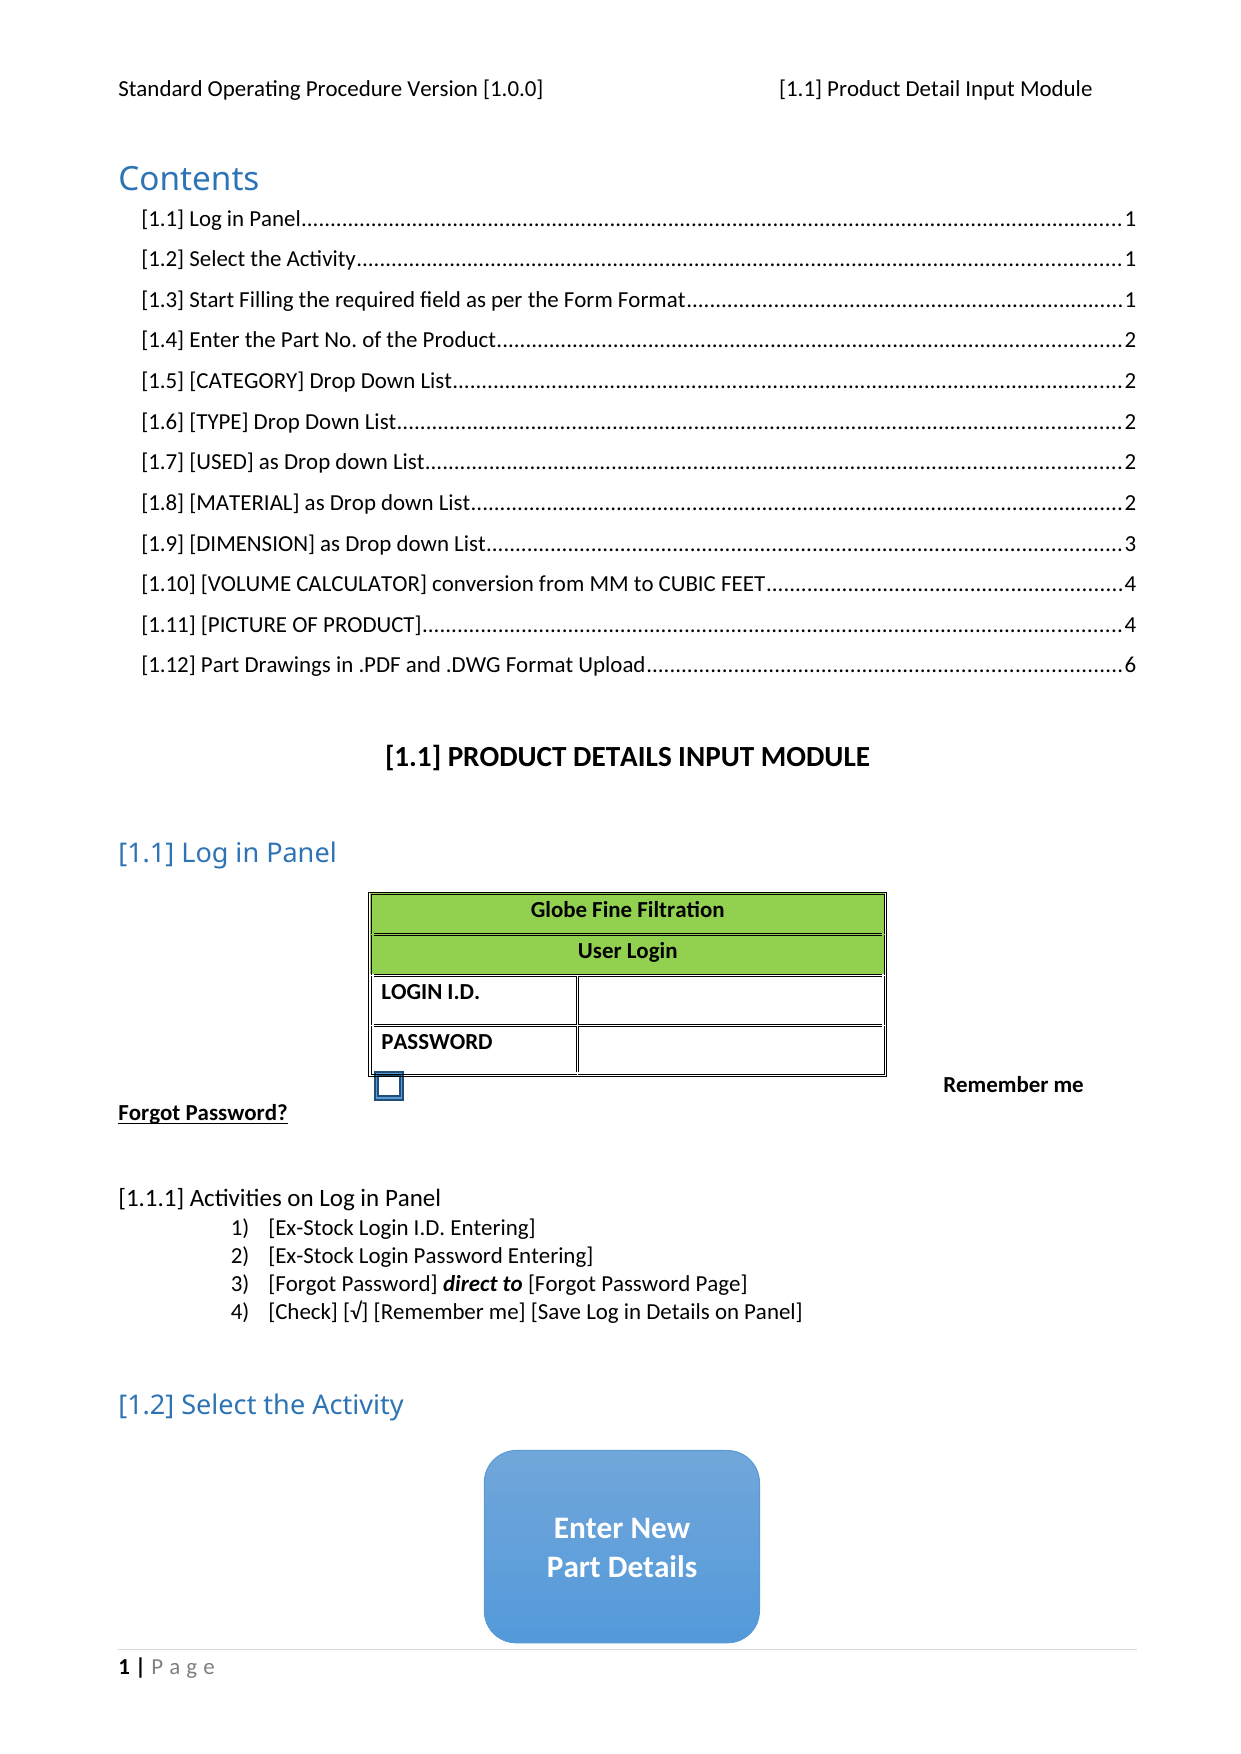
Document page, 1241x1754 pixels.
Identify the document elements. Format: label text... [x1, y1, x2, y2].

table_cell User Login [370, 933, 885, 974]
table_cell [578, 974, 885, 1024]
list [Check] [√] [Remember me] [Save Log in Details on Panel] [231, 1297, 1137, 1325]
text [1.1] PRODUCT DETAILS INPUT MODULE [118, 738, 1137, 774]
table_header Globe Fine Filtration [372, 895, 884, 933]
text [1.1.1] Activities on Log in Panel [118, 1182, 1137, 1213]
list [Forgot Password] direct to [Forgot Password Page] [231, 1269, 1137, 1297]
list [Ex-Stock Login I.D. Entering] [231, 1213, 1137, 1241]
table_cell LOGIN I.D. [370, 974, 578, 1024]
text Remember me Forgot Password? [118, 1070, 1137, 1126]
subtitle [1.1] Log in Panel [118, 834, 1137, 871]
table_cell PASSWORD [372, 1024, 578, 1074]
list [Ex-Stock Login Password Entering] [231, 1241, 1137, 1269]
table_cell [578, 1024, 884, 1074]
subtitle [1.2] Select the Activity [118, 1385, 1137, 1422]
